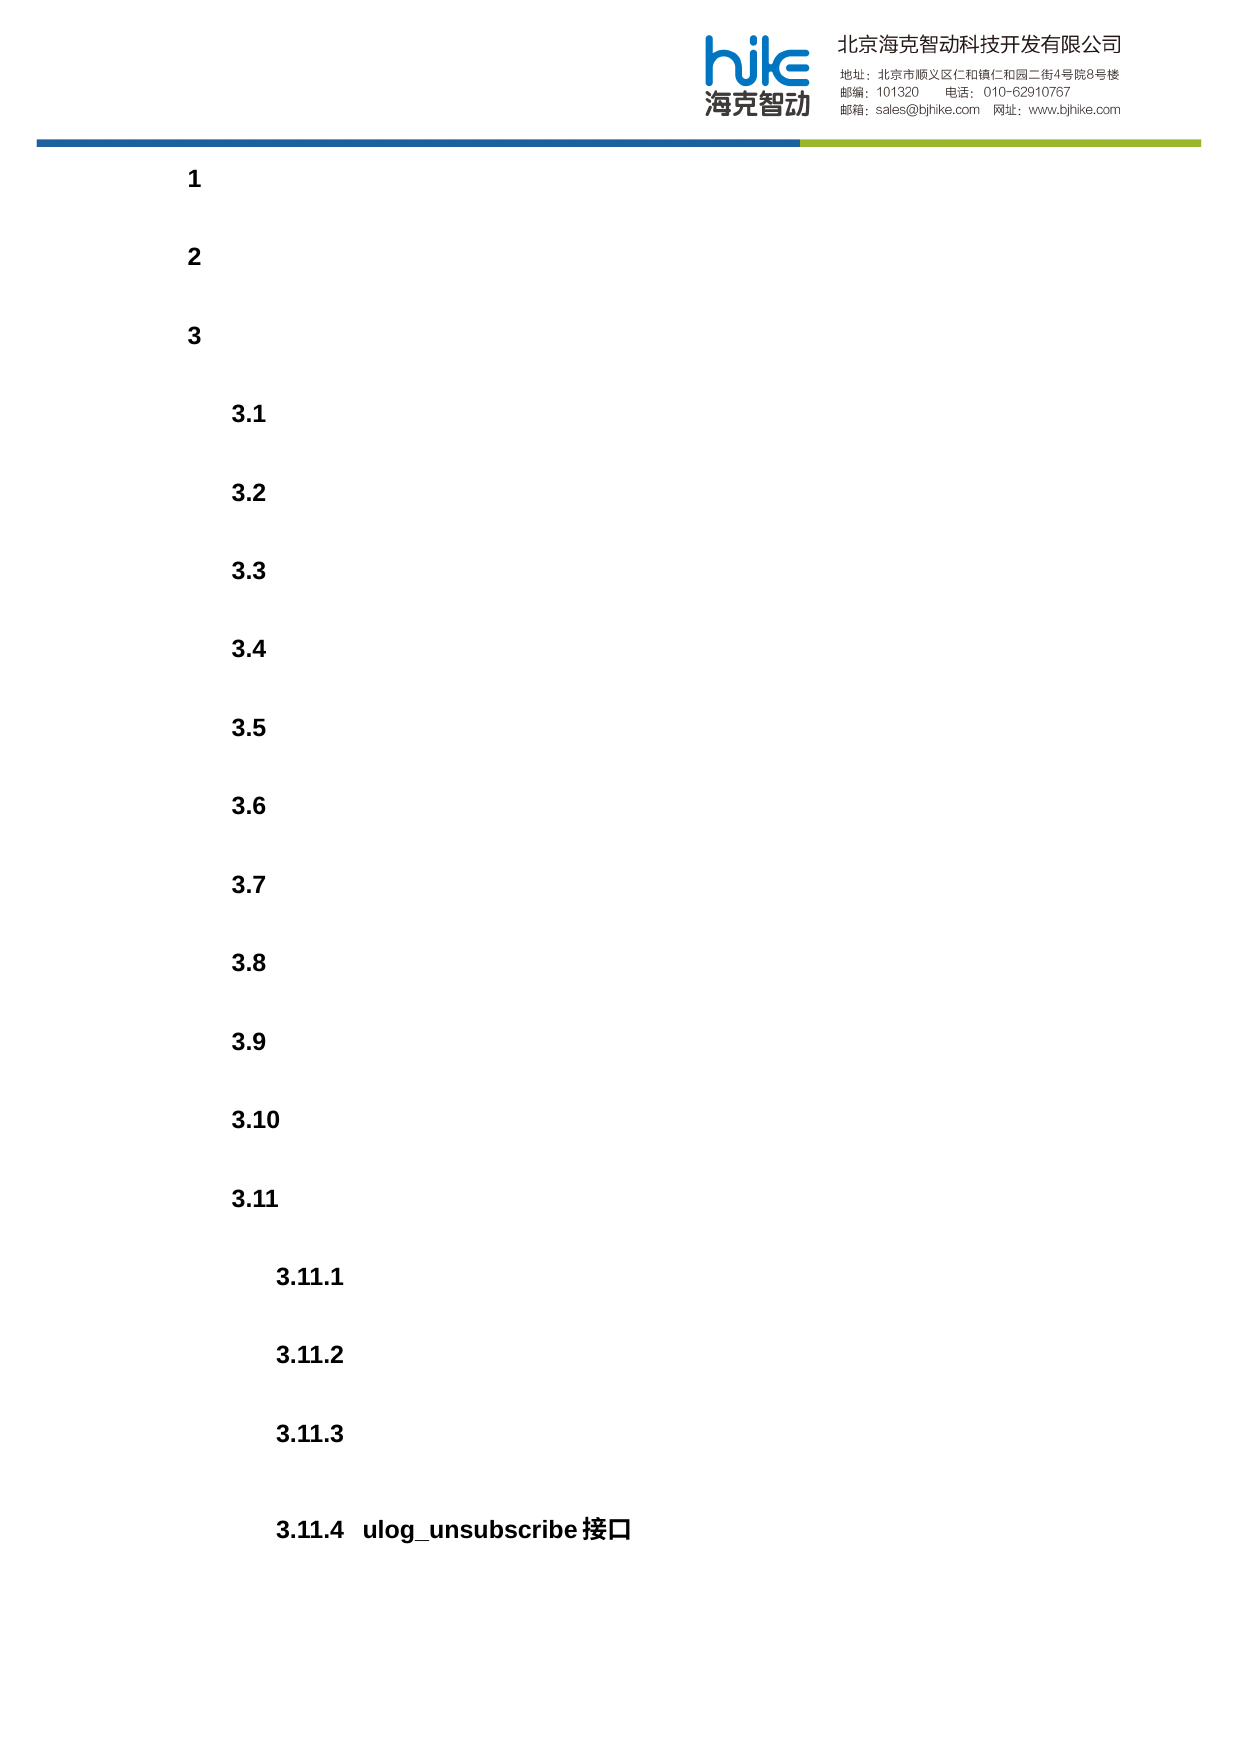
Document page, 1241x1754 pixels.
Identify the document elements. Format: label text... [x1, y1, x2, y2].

subtitle ulog_unsubscribe接口 [276, 1495, 1053, 1560]
picture [36, 5, 1202, 147]
